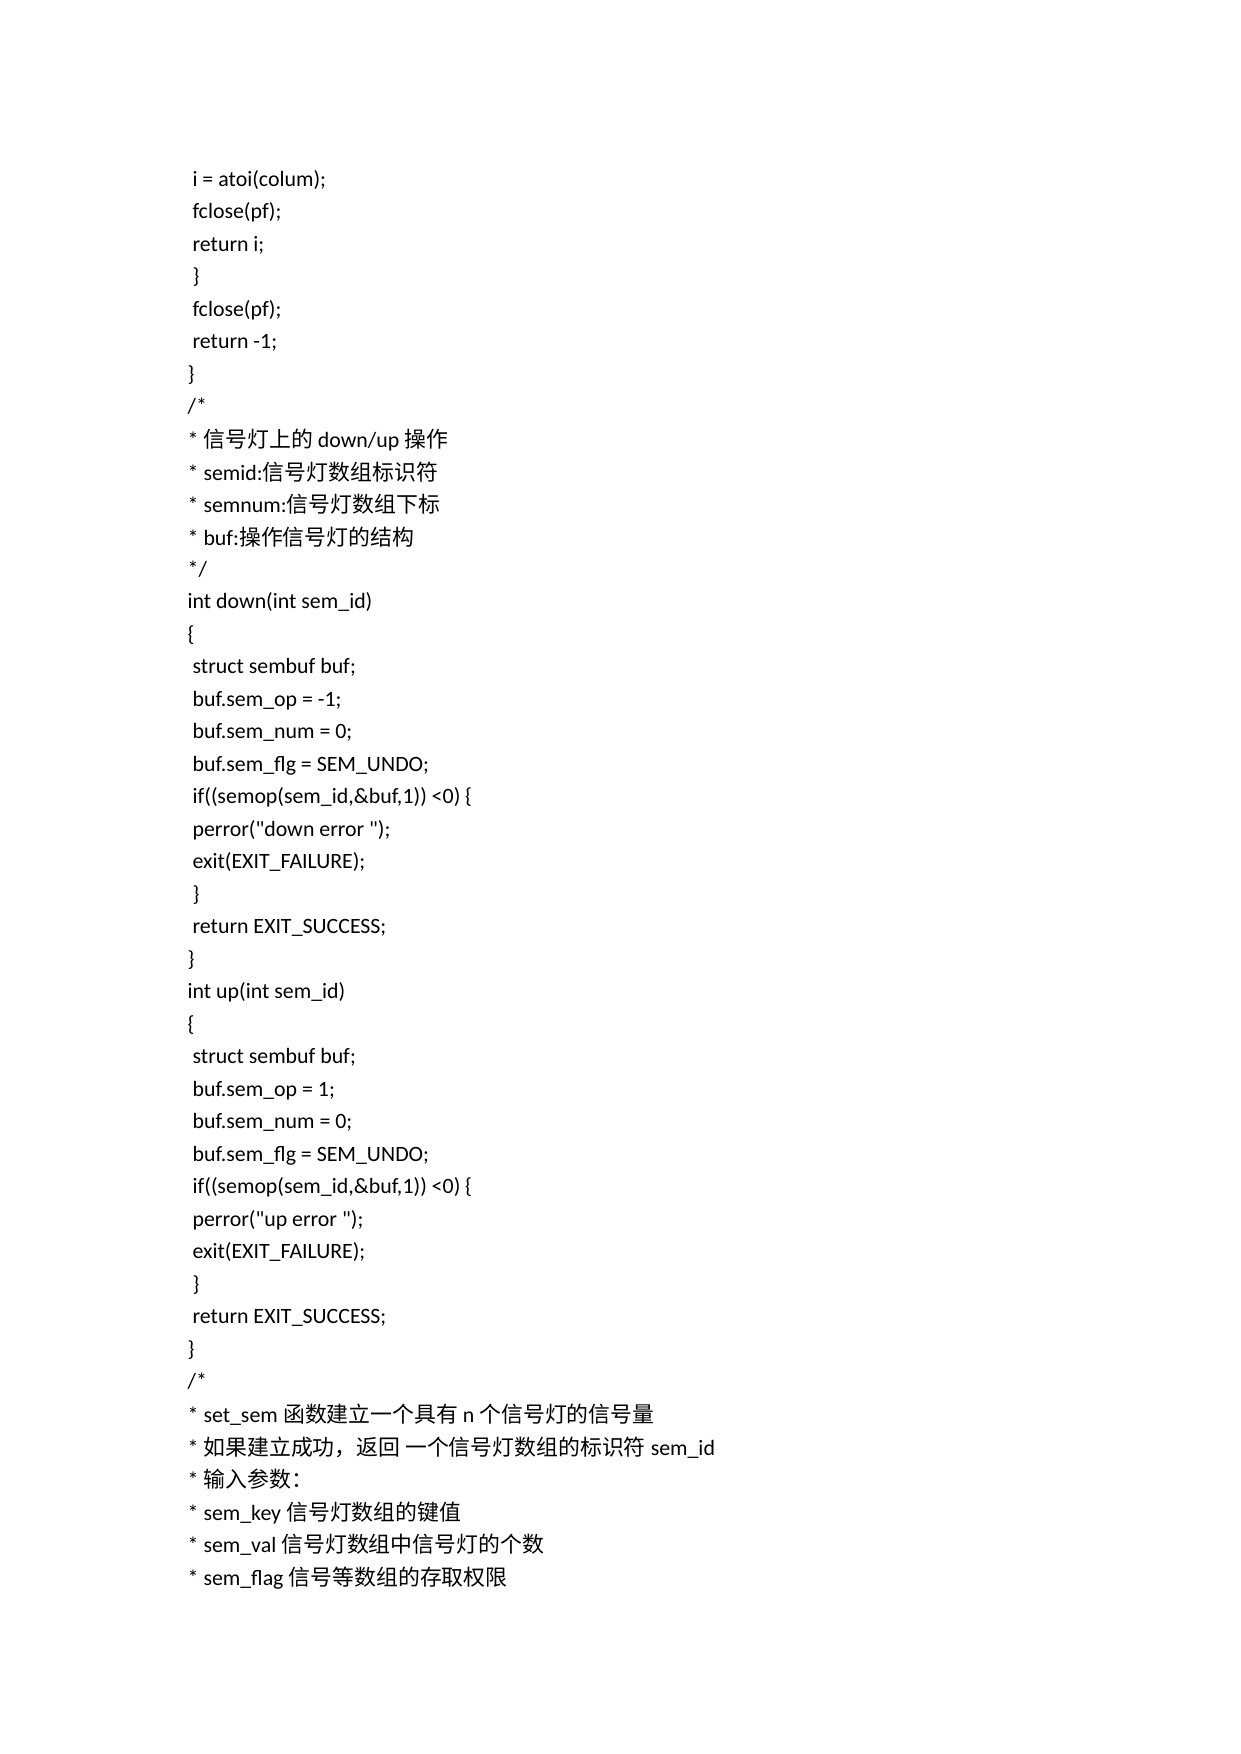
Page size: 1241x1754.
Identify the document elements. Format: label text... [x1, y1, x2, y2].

text buf.sem_num = 0; [187, 714, 1053, 747]
text fclose(pf); [187, 194, 1053, 227]
text * set_sem 函数建立一个具有 n 个信号灯的信号量 [187, 1397, 1053, 1429]
text * sem_val 信号灯数组中信号灯的个数 [187, 1527, 1053, 1559]
text } [187, 1332, 1053, 1364]
text perror("up error "); [187, 1202, 1053, 1234]
text * sem_key 信号灯数组的键值 [187, 1494, 1053, 1527]
text perror("down error "); [187, 812, 1053, 844]
text buf.sem_op = -1; [187, 682, 1053, 714]
text return i; [187, 227, 1053, 259]
text int down(int sem_id) [187, 584, 1053, 617]
text { [187, 1007, 1053, 1039]
text * semnum:信号灯数组下标 [187, 487, 1053, 519]
text return EXIT_SUCCESS; [187, 1299, 1053, 1332]
text buf.sem_op = 1; [187, 1072, 1053, 1104]
text buf.sem_num = 0; [187, 1104, 1053, 1137]
text } [187, 259, 1053, 292]
text i = atoi(colum); [187, 162, 1053, 194]
text { [187, 617, 1053, 649]
text /* [187, 389, 1053, 422]
text buf.sem_flg = SEM_UNDO; [187, 1137, 1053, 1169]
text } [187, 877, 1053, 909]
text return -1; [187, 324, 1053, 357]
text * 输入参数： [187, 1462, 1053, 1494]
text exit(EXIT_FAILURE); [187, 1234, 1053, 1267]
text if((semop(sem_id,&buf,1)) <0) { [187, 1169, 1053, 1202]
text /* [187, 1364, 1053, 1397]
text * semid:信号灯数组标识符 [187, 454, 1053, 487]
text } [187, 1267, 1053, 1299]
text struct sembuf buf; [187, 649, 1053, 682]
text } [187, 357, 1053, 389]
text struct sembuf buf; [187, 1039, 1053, 1072]
text * 信号灯上的 down/up 操作 [187, 422, 1053, 454]
text */ [187, 552, 1053, 584]
text * 如果建立成功，返回 一个信号灯数组的标识符 sem_id [187, 1429, 1053, 1462]
text * buf:操作信号灯的结构 [187, 519, 1053, 552]
text } [187, 942, 1053, 974]
text int up(int sem_id) [187, 974, 1053, 1007]
text buf.sem_flg = SEM_UNDO; [187, 747, 1053, 779]
text exit(EXIT_FAILURE); [187, 844, 1053, 877]
text fclose(pf); [187, 292, 1053, 324]
text return EXIT_SUCCESS; [187, 909, 1053, 942]
text * sem_flag 信号等数组的存取权限 [187, 1559, 1053, 1592]
text if((semop(sem_id,&buf,1)) <0) { [187, 779, 1053, 812]
